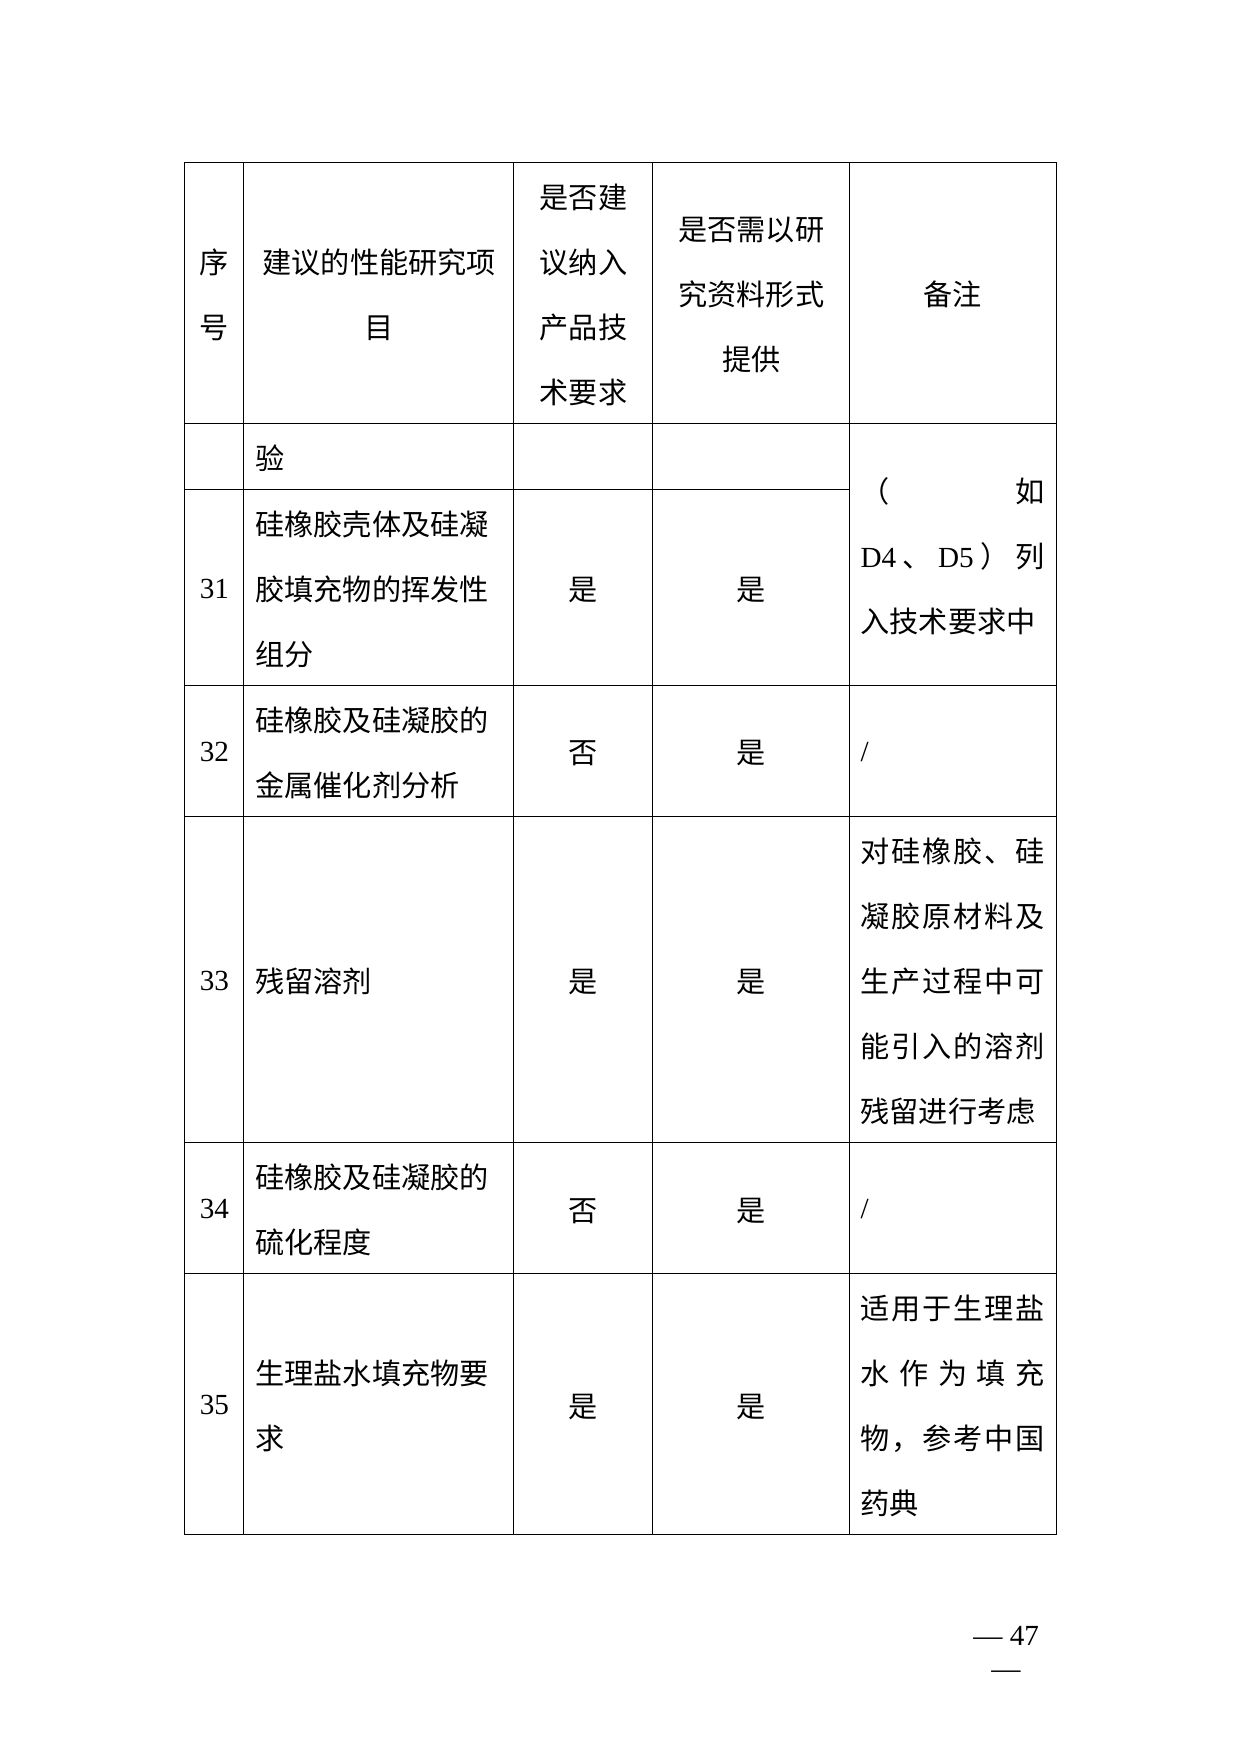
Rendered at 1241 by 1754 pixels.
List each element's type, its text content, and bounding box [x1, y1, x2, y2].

table_cell / [850, 686, 1056, 816]
table_cell 是 [653, 424, 849, 489]
table_cell 否 [514, 686, 652, 816]
table_cell [185, 1143, 243, 1273]
table_header 备注 [850, 163, 1056, 423]
table_cell 是 [653, 490, 849, 685]
table_header 序号 [185, 163, 243, 423]
table_cell [185, 490, 243, 685]
table_cell 是 [514, 490, 652, 685]
table_cell 是 [653, 817, 849, 1142]
table_cell 是 [514, 817, 652, 1142]
table_cell 硅橡胶壳体及硅凝胶填充物的浸提试验 [244, 424, 513, 489]
table_cell 对硅橡胶、硅凝胶原材料及生产过程中可能引入的溶剂残留进行考虑 [850, 817, 1056, 1142]
table_cell 生理盐水填充物要求 [244, 1274, 513, 1534]
table_cell 是 [514, 1274, 652, 1534]
table_cell [185, 424, 243, 489]
table_header 建议的性能研究项目 [244, 163, 513, 423]
table_cell 是 [653, 686, 849, 816]
table_cell [185, 686, 243, 816]
table_cell 是 [514, 424, 652, 489]
table_cell 典型残留低分子量寡聚物（如D4、D5）列入技术要求中 [850, 424, 1056, 685]
table_cell 硅橡胶壳体及硅凝胶填充物的挥发性组分 [244, 490, 513, 685]
table_cell 否 [514, 1143, 652, 1273]
table_cell [185, 1274, 243, 1534]
table_header 是否需以研究资料形式提供 [653, 163, 849, 423]
table_cell / [850, 1143, 1056, 1273]
table_cell 是 [653, 1274, 849, 1534]
table_cell 硅橡胶及硅凝胶的金属催化剂分析 [244, 686, 513, 816]
table_cell 是 [653, 1143, 849, 1273]
table_header 是否建议纳入产品技术要求 [514, 163, 652, 423]
table_cell 硅橡胶及硅凝胶的硫化程度 [244, 1143, 513, 1273]
table_cell 残留溶剂 [244, 817, 513, 1142]
table_cell 适用于生理盐水作为填充物，参考中国药典 [850, 1274, 1056, 1534]
table_cell [185, 817, 243, 1142]
